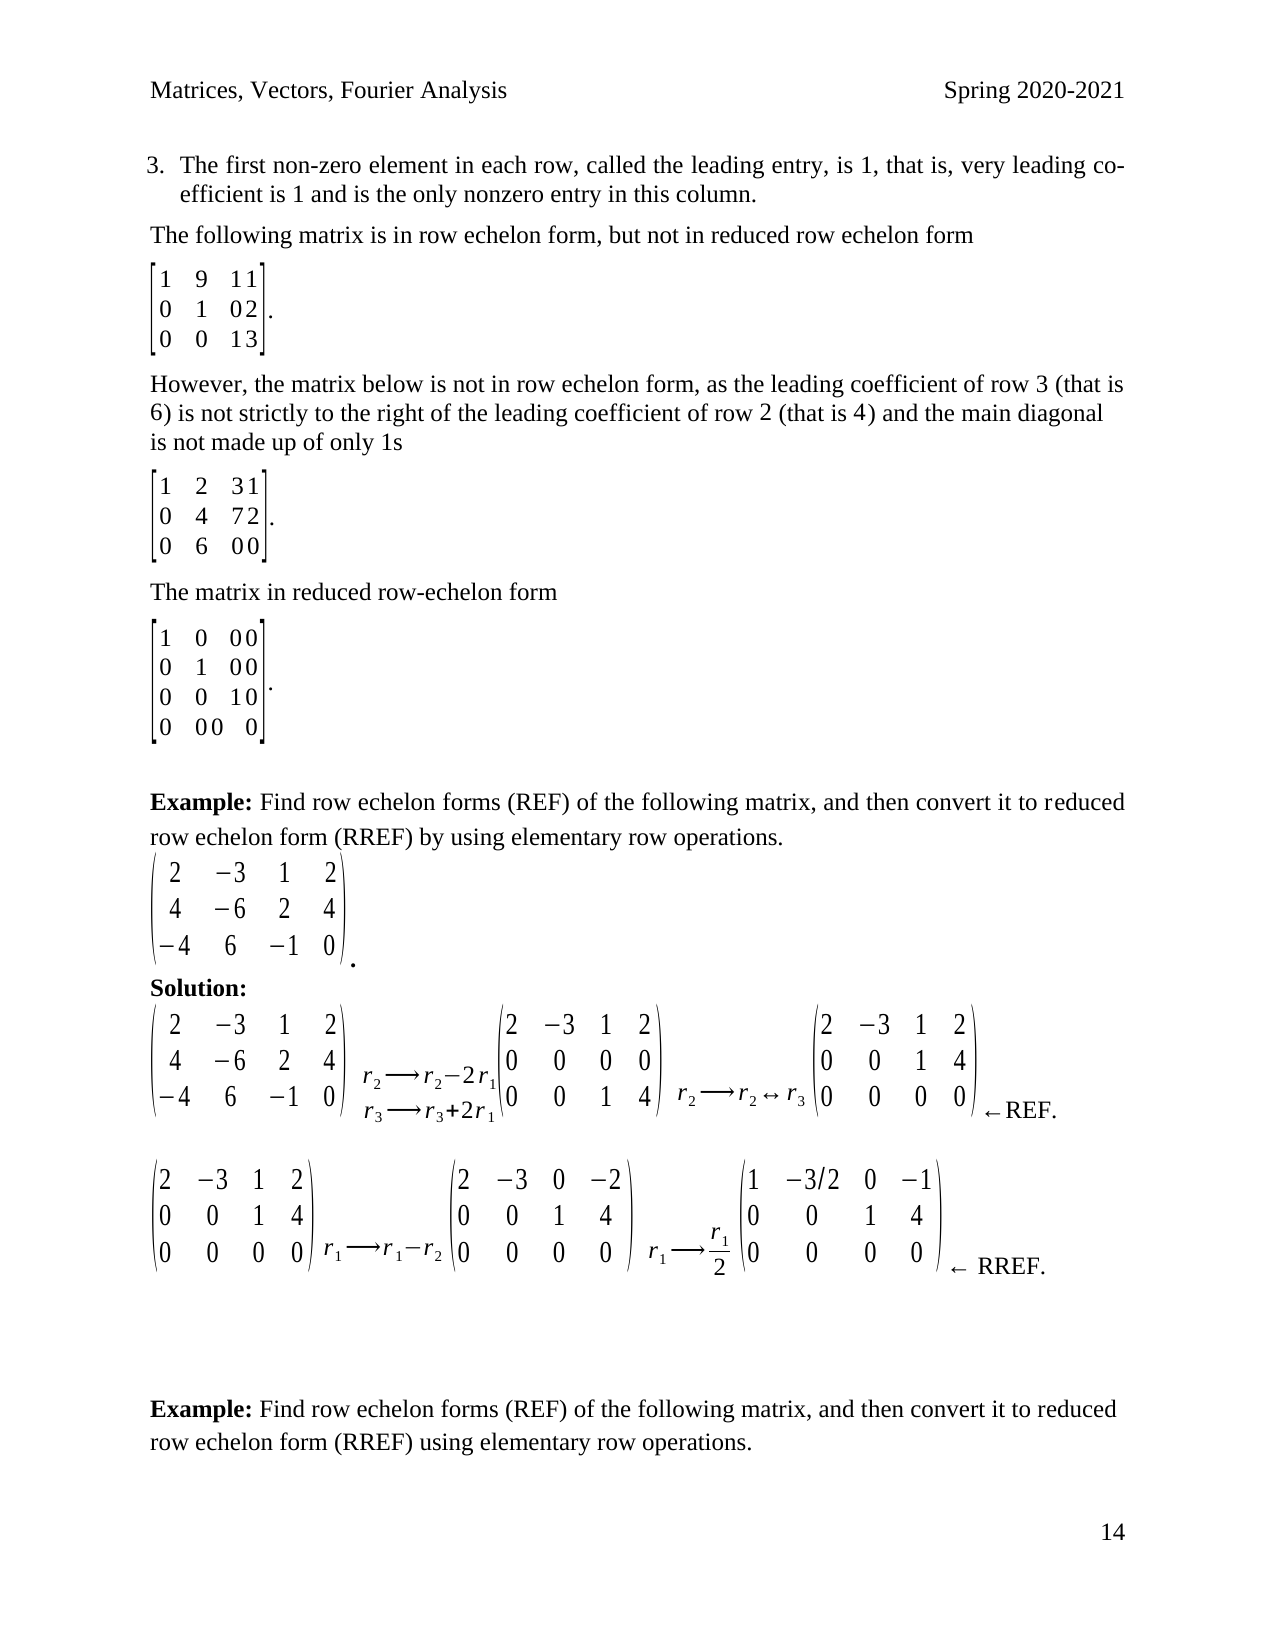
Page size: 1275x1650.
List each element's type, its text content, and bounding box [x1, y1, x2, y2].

text Solution: [150, 973, 1125, 1002]
text . [150, 618, 1125, 746]
subtitle Example: Find row echelon forms (REF) of the following matrix, and then convert it to reduced row echelon form (RREF) by using elementary row operations. [150, 781, 1125, 850]
list The first non-zero element in each row, called the leading entry, is 1, that is, very leading co-efficient is 1 and is the only nonzero entry in this column. [165, 150, 1125, 207]
text Example: Find row echelon forms (REF) of the following matrix, and then convert it to reduced row echelon form (RREF) using elementary row operations. [150, 1394, 1125, 1456]
text ← RREF. [150, 1157, 1125, 1312]
text . [150, 261, 1125, 357]
text . [150, 468, 1125, 564]
text However, the matrix below is not in row echelon form, as the leading coefficient of row (that is ) is not strictly to the right of the leading coefficient of row (that is ) and the main diagonal is not made up of only 1s [150, 369, 1125, 456]
text The matrix in reduced row-echelon form [150, 577, 1125, 605]
text ←REF. [150, 1002, 1125, 1157]
text The following matrix is in row echelon form, but not in reduced row echelon form [150, 220, 1125, 249]
text . [150, 850, 1125, 973]
